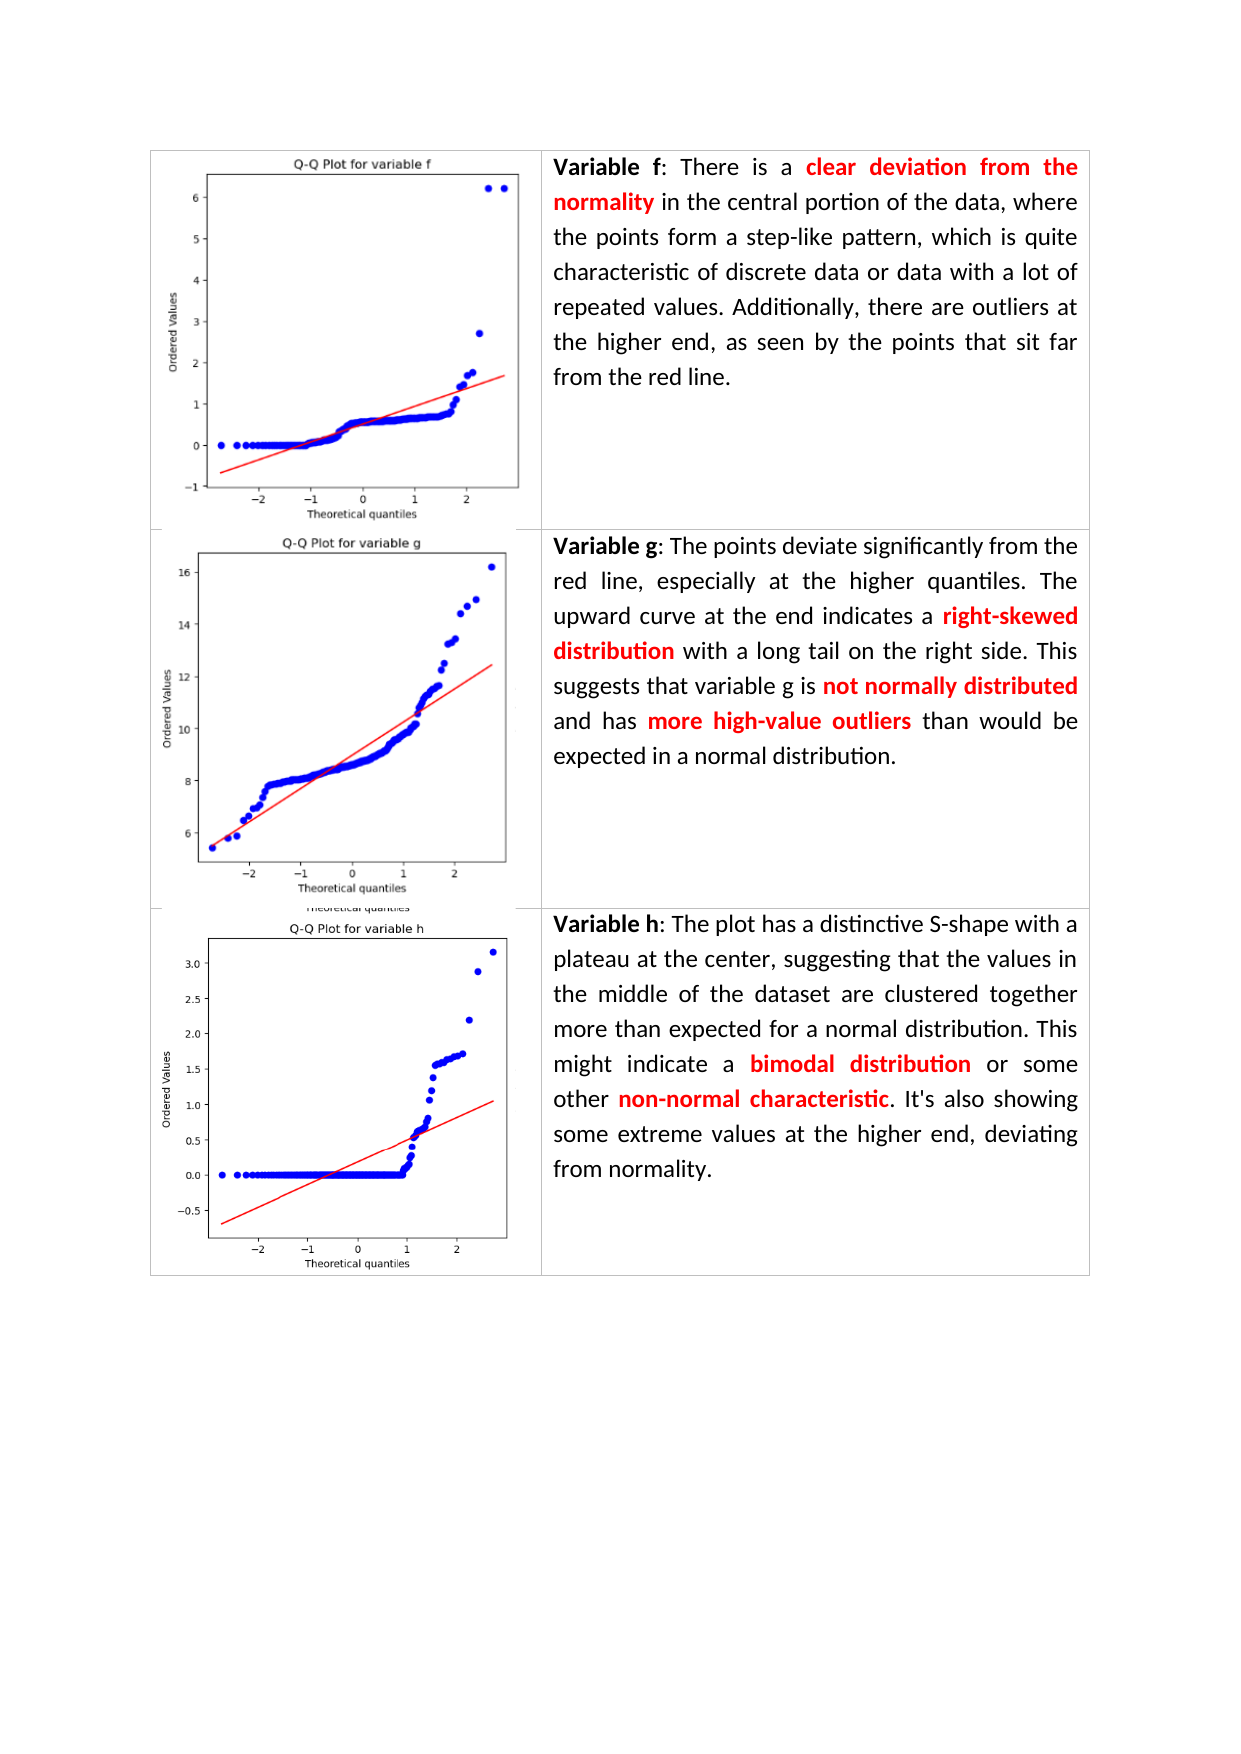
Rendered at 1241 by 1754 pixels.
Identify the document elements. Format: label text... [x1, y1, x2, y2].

picture [161, 529, 516, 904]
table_cell Variable h: The plot has a distinctive S-shape with a plateau at the center, suggesting that the values in the middle of the dataset are clustered together more than expected for a normal distribution. This might indicate a bimodal distribution or some other non-normal characteristic. It's also showing some extreme values at the higher end, deviating from normality. [542, 909, 1089, 1275]
table_cell [151, 530, 541, 907]
picture [161, 151, 527, 525]
table_cell [151, 151, 541, 529]
table_cell [151, 909, 541, 1275]
table_cell Variable g: The points deviate significantly from the red line, especially at the higher quantiles. The upward curve at the end indicates a right-skewed distribution with a long tail on the right side. This suggests that variable g is not normally distributed and has more high-value outliers than would be expected in a normal distribution. [542, 530, 1089, 907]
picture [161, 908, 516, 1271]
table_cell Variable f: There is a clear deviation from the normality in the central portion of the data, where the points form a step-like pattern, which is quite characteristic of discrete data or data with a lot of repeated values. Additionally, there are outliers at the higher end, as seen by the points that sit far from the red line. [542, 151, 1089, 529]
